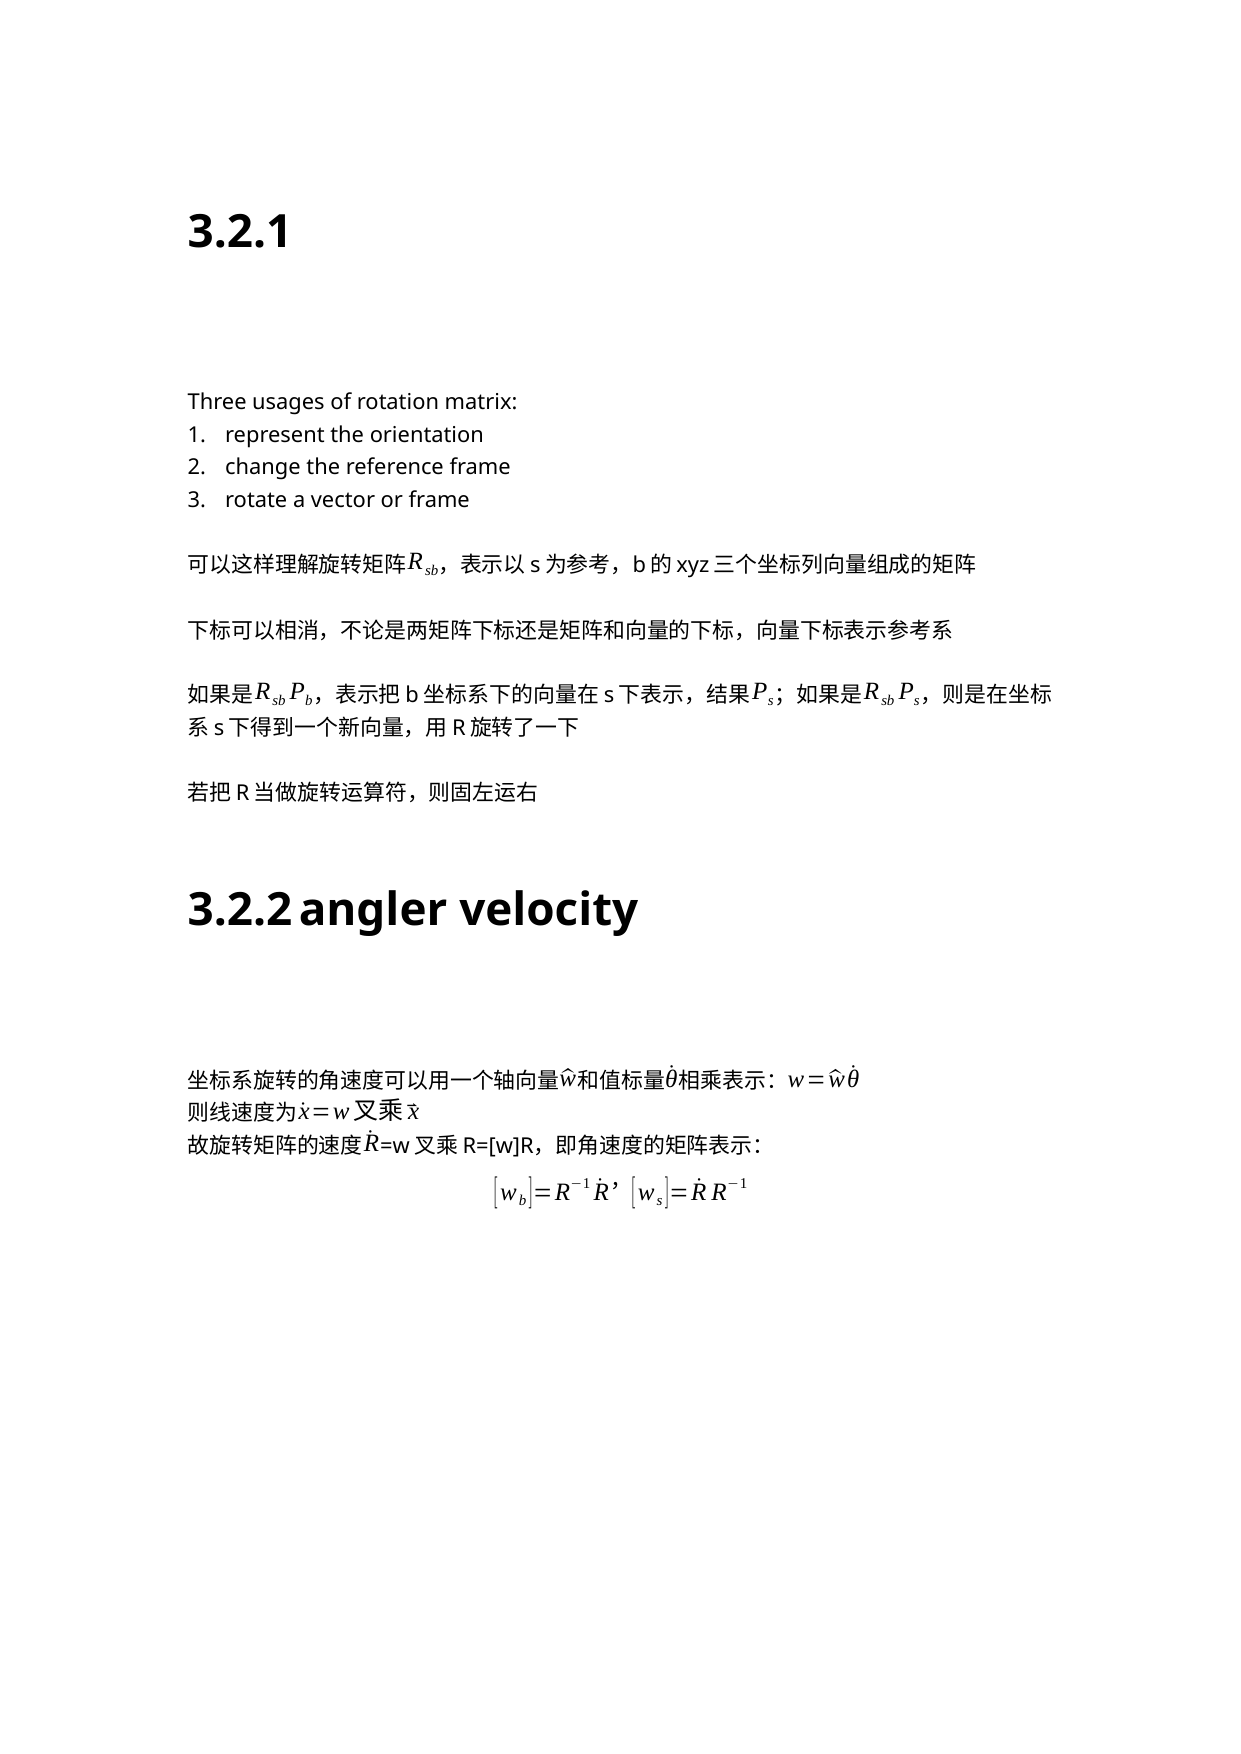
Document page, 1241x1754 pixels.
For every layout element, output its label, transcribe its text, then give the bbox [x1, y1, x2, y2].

list change the reference frame [187, 450, 1053, 482]
text 下标可以相消，不论是两矩阵下标还是矩阵和向量的下标，向量下标表示参考系 [187, 612, 1053, 645]
text 故旋转矩阵的速度=w叉乘R=[w]R，即角速度的矩阵表示： [187, 1127, 1053, 1160]
list rotate a vector or frame [187, 482, 1053, 515]
text 坐标系旋转的角速度可以用一个轴向量和值标量相乘表示： [187, 1062, 1053, 1095]
text ， [187, 1160, 1053, 1225]
subtitle angler velocity [187, 875, 1053, 940]
subtitle 3.2.1 [187, 197, 1053, 262]
text 可以这样理解旋转矩阵，表示以s为参考，b的xyz三个坐标列向量组成的矩阵 [187, 547, 1053, 580]
text Three usages of rotation matrix: [187, 385, 1053, 417]
text 如果是，表示把b坐标系下的向量在s下表示，结果；如果是，则是在坐标系s下得到一个新向量，用R旋转了一下 [187, 677, 1053, 742]
text 若把R当做旋转运算符，则固左运右 [187, 775, 1053, 807]
text 则线速度为 [187, 1095, 1053, 1127]
list represent the orientation [187, 417, 1053, 450]
